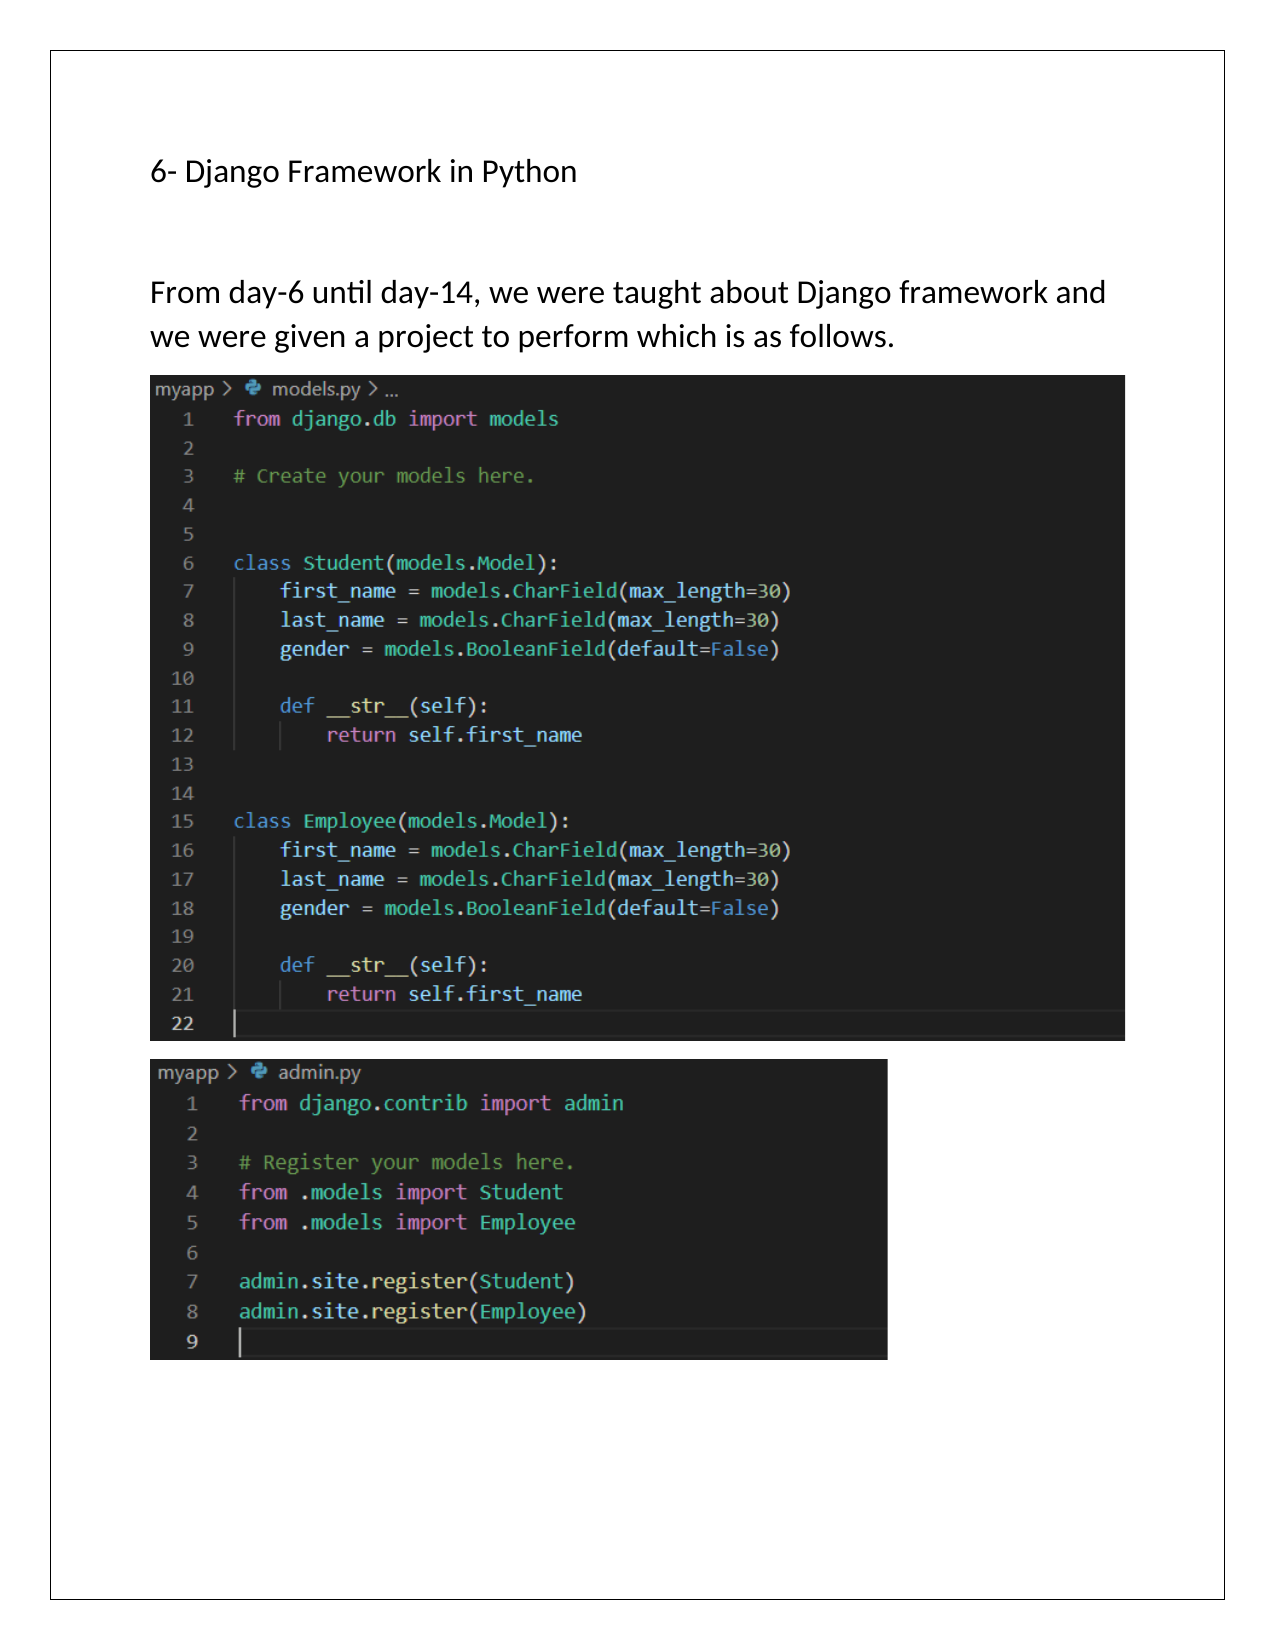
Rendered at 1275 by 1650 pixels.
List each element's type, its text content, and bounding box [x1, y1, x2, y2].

picture [150, 375, 1125, 1041]
picture [150, 1059, 888, 1360]
text From day-6 until day-14, we were taught about Django framework and we were given a project to perform which is as follows. [150, 271, 1125, 356]
text 6- Django Framework in Python [150, 150, 1125, 191]
